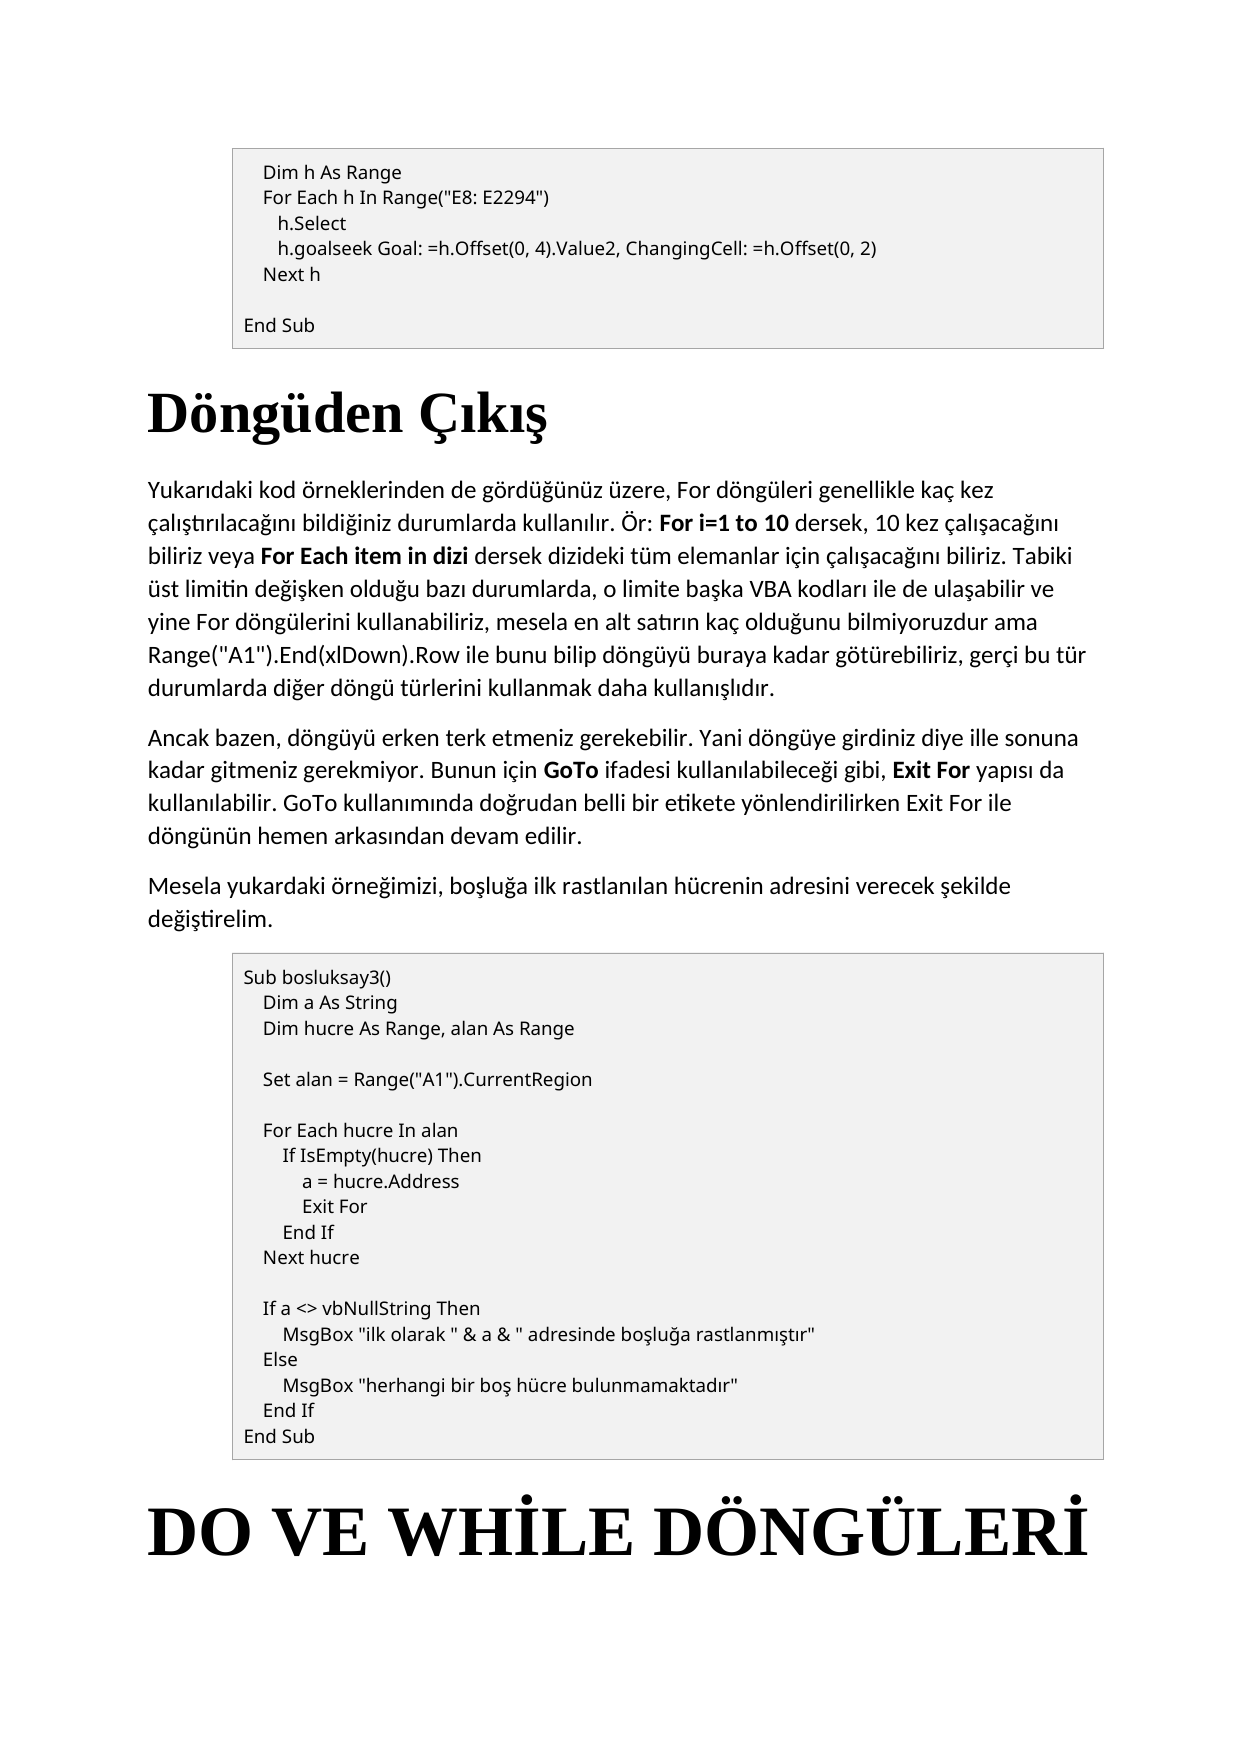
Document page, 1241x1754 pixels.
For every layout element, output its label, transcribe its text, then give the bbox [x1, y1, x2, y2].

text MsgBox "ilk olarak " & a & " adresinde boşluğa rastlanmıştır" [233, 1310, 1103, 1335]
text Exit For [233, 1182, 1103, 1208]
text a = hucre.Address [233, 1157, 1103, 1182]
text End If [233, 1208, 1103, 1233]
text Mesela yukardaki örneğimizi, boşluğa ilk rastlanılan hücrenin adresini verecek şekilde değiştirelim. [148, 870, 1093, 933]
text Dim a As String [233, 978, 1103, 1003]
text Yukarıdaki kod örneklerinden de gördüğünüz üzere, For döngüleri genellikle kaç kez çalıştırılacağını bildiğiniz durumlarda kullanılır. Ör: For i=1 to 10 dersek, 10 kez çalışacağını biliriz veya For Each item in dizi dersek dizideki tüm elemanlar için çalışacağını biliriz. Tabiki üst limitin değişken olduğu bazı durumlarda, o limite başka VBA kodları ile de ulaşabilir ve yine For döngülerini kullanabiliriz, mesela en alt satırın kaç olduğunu bilmiyoruzdur ama Range("A1").End(xlDown).Row ile bunu bilip döngüyü buraya kadar götürebiliriz, gerçi bu tür durumlarda diğer döngü türlerini kullanmak daha kullanışlıdır. [148, 474, 1093, 703]
text For Each h In Range("E8: E2294") [233, 173, 1103, 199]
text Next h [233, 250, 1103, 275]
text MsgBox "herhangi bir boş hücre bulunmamaktadır" [233, 1361, 1103, 1386]
text If a <> vbNullString Then [233, 1284, 1103, 1310]
text Else [233, 1335, 1103, 1361]
text Next hucre [233, 1233, 1103, 1259]
text For Each hucre In alan [233, 1106, 1103, 1131]
text Dim h As Range [233, 149, 1103, 173]
text Dim hucre As Range, alan As Range [233, 1003, 1103, 1029]
subtitle Döngüden Çıkış [148, 378, 1093, 445]
text Sub bosluksay3() [233, 954, 1103, 978]
text Set alan = Range("A1").CurrentRegion [233, 1054, 1103, 1080]
text If IsEmpty(hucre) Then [233, 1131, 1103, 1157]
text End Sub [233, 301, 1103, 348]
text End If [233, 1386, 1103, 1412]
text End Sub [233, 1412, 1103, 1459]
text Ancak bazen, döngüyü erken terk etmeniz gerekebilir. Yani döngüye girdiniz diye ille sonuna kadar gitmeniz gerekmiyor. Bunun için GoTo ifadesi kullanılabileceği gibi, Exit For yapısı da kullanılabilir. GoTo kullanımında doğrudan belli bir etikete yönlendirilirken Exit For ile döngünün hemen arkasından devam edilir. [148, 722, 1093, 851]
text h.goalseek Goal: =h.Offset(0, 4).Value2, ChangingCell: =h.Offset(0, 2) [233, 224, 1103, 250]
subtitle Do ve While Döngüleri [148, 1489, 1093, 1571]
text h.Select [233, 199, 1103, 224]
